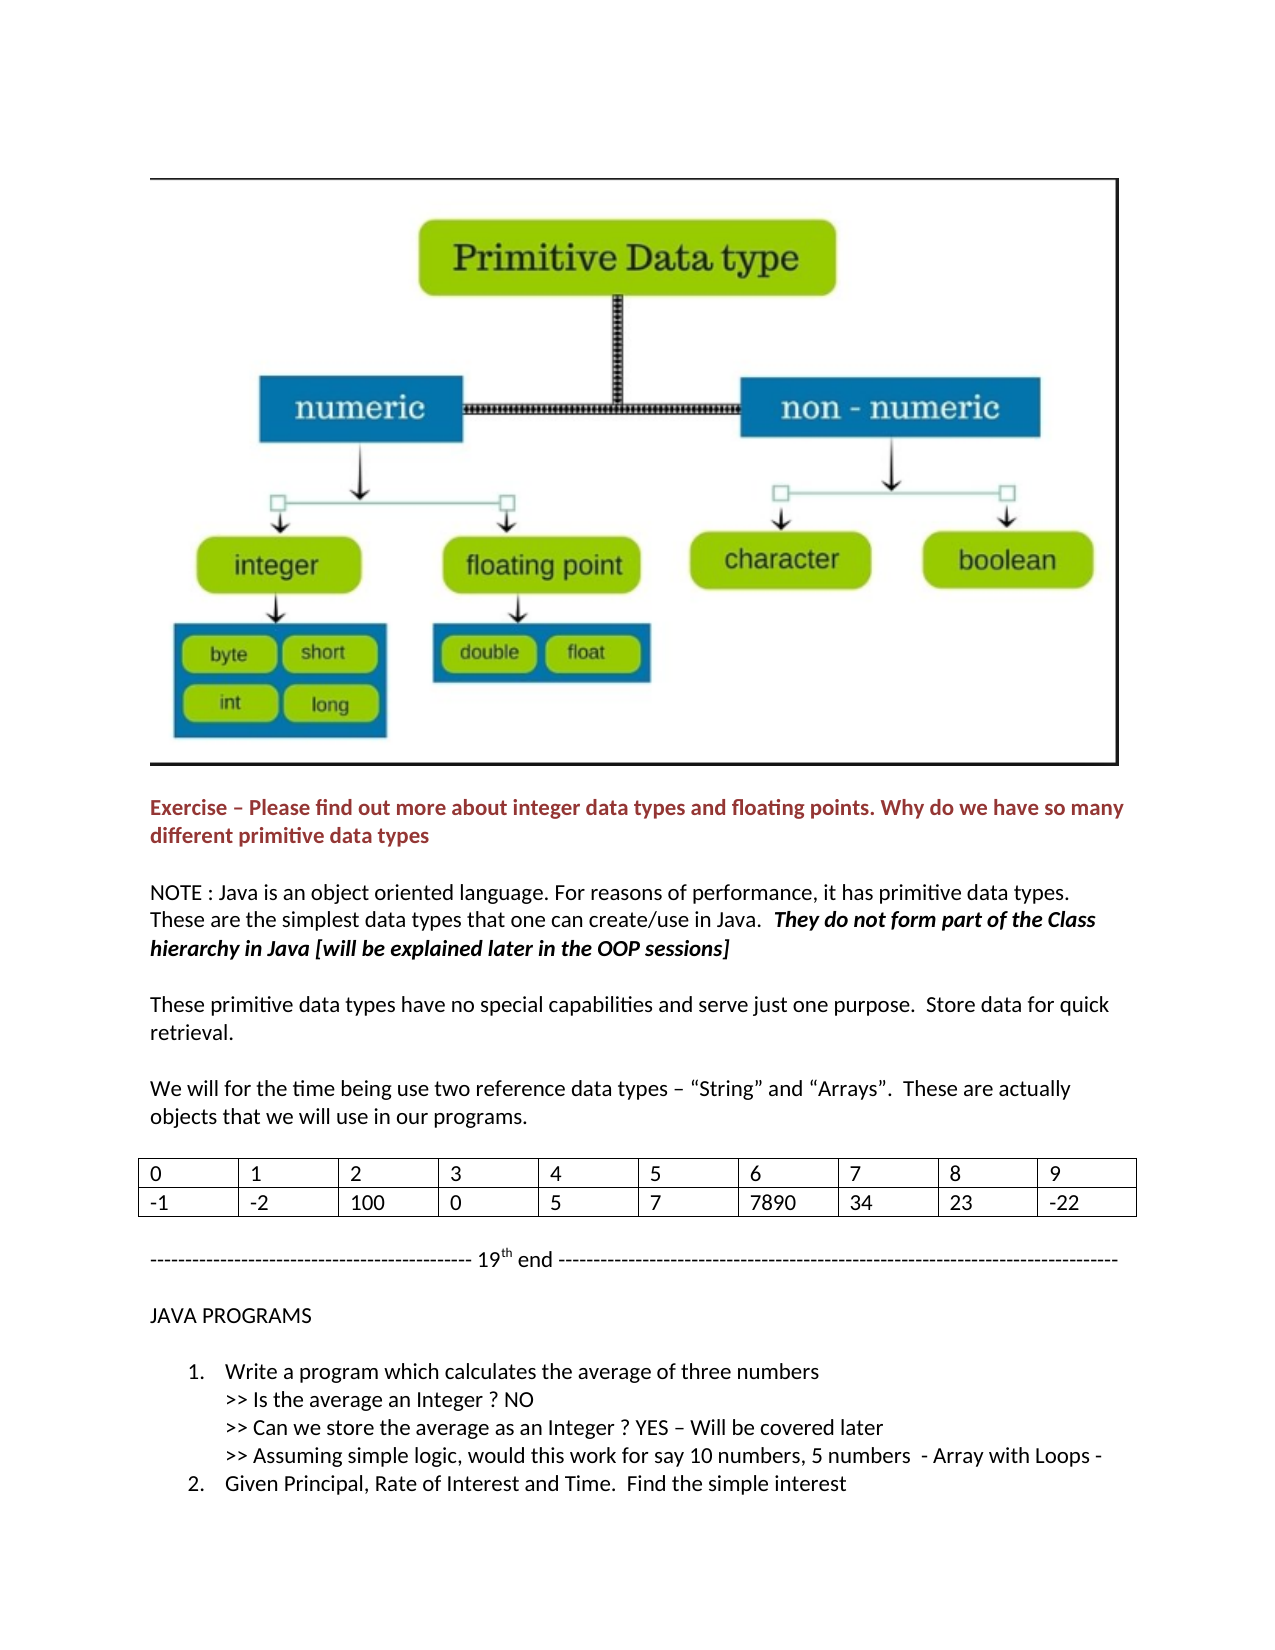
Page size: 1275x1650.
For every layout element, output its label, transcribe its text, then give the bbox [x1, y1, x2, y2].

text These primitive data types have no special capabilities and serve just one purpose. Store data for quick retrieval. [150, 990, 1125, 1046]
table_cell -1 [139, 1188, 238, 1216]
table_header 5 [639, 1159, 738, 1187]
table_cell -2 [239, 1188, 338, 1216]
text JAVA PROGRAMS [150, 1301, 1125, 1329]
text We will for the time being use two reference data types – “String” and “Arrays”. These are actually objects that we will use in our programs. [150, 1074, 1125, 1130]
list Given Principal, Rate of Interest and Time. Find the simple interest [187, 1469, 1125, 1497]
table_cell 7890 [739, 1188, 838, 1216]
list >> Can we store the average as an Integer ? YES – Will be covered later [225, 1413, 1125, 1441]
picture [150, 178, 1119, 766]
list Write a program which calculates the average of three numbers [187, 1357, 1125, 1385]
table_cell 7 [639, 1188, 738, 1216]
table_header 1 [239, 1159, 338, 1187]
table_cell 5 [539, 1188, 638, 1216]
text NOTE : Java is an object oriented language. For reasons of performance, it has primitive data types. These are the simplest data types that one can create/use in Java. They do not form part of the Class hierarchy in Java [will be explained later in the OOP sessions] [150, 878, 1125, 962]
table_header 4 [539, 1159, 638, 1187]
table_header 6 [739, 1159, 838, 1187]
table_cell 100 [339, 1188, 438, 1216]
table_cell 34 [839, 1188, 938, 1216]
table_cell 0 [439, 1188, 538, 1216]
table_header 3 [439, 1159, 538, 1187]
table_header 7 [839, 1159, 938, 1187]
table_header 0 [139, 1159, 238, 1187]
text ---------------------------------------------- 19th end -------------------------------------------------------------------------------- [150, 1245, 1125, 1273]
list >> Is the average an Integer ? NO [225, 1385, 1125, 1413]
table_header 2 [339, 1159, 438, 1187]
text Exercise – Please find out more about integer data types and floating points. Why do we have so many different primitive data types [150, 793, 1125, 849]
table_header 9 [1038, 1159, 1136, 1187]
table_cell 23 [939, 1188, 1037, 1216]
table_cell -22 [1038, 1188, 1136, 1216]
table_header 8 [939, 1159, 1037, 1187]
list >> Assuming simple logic, would this work for say 10 numbers, 5 numbers - Array with Loops - [225, 1441, 1125, 1469]
